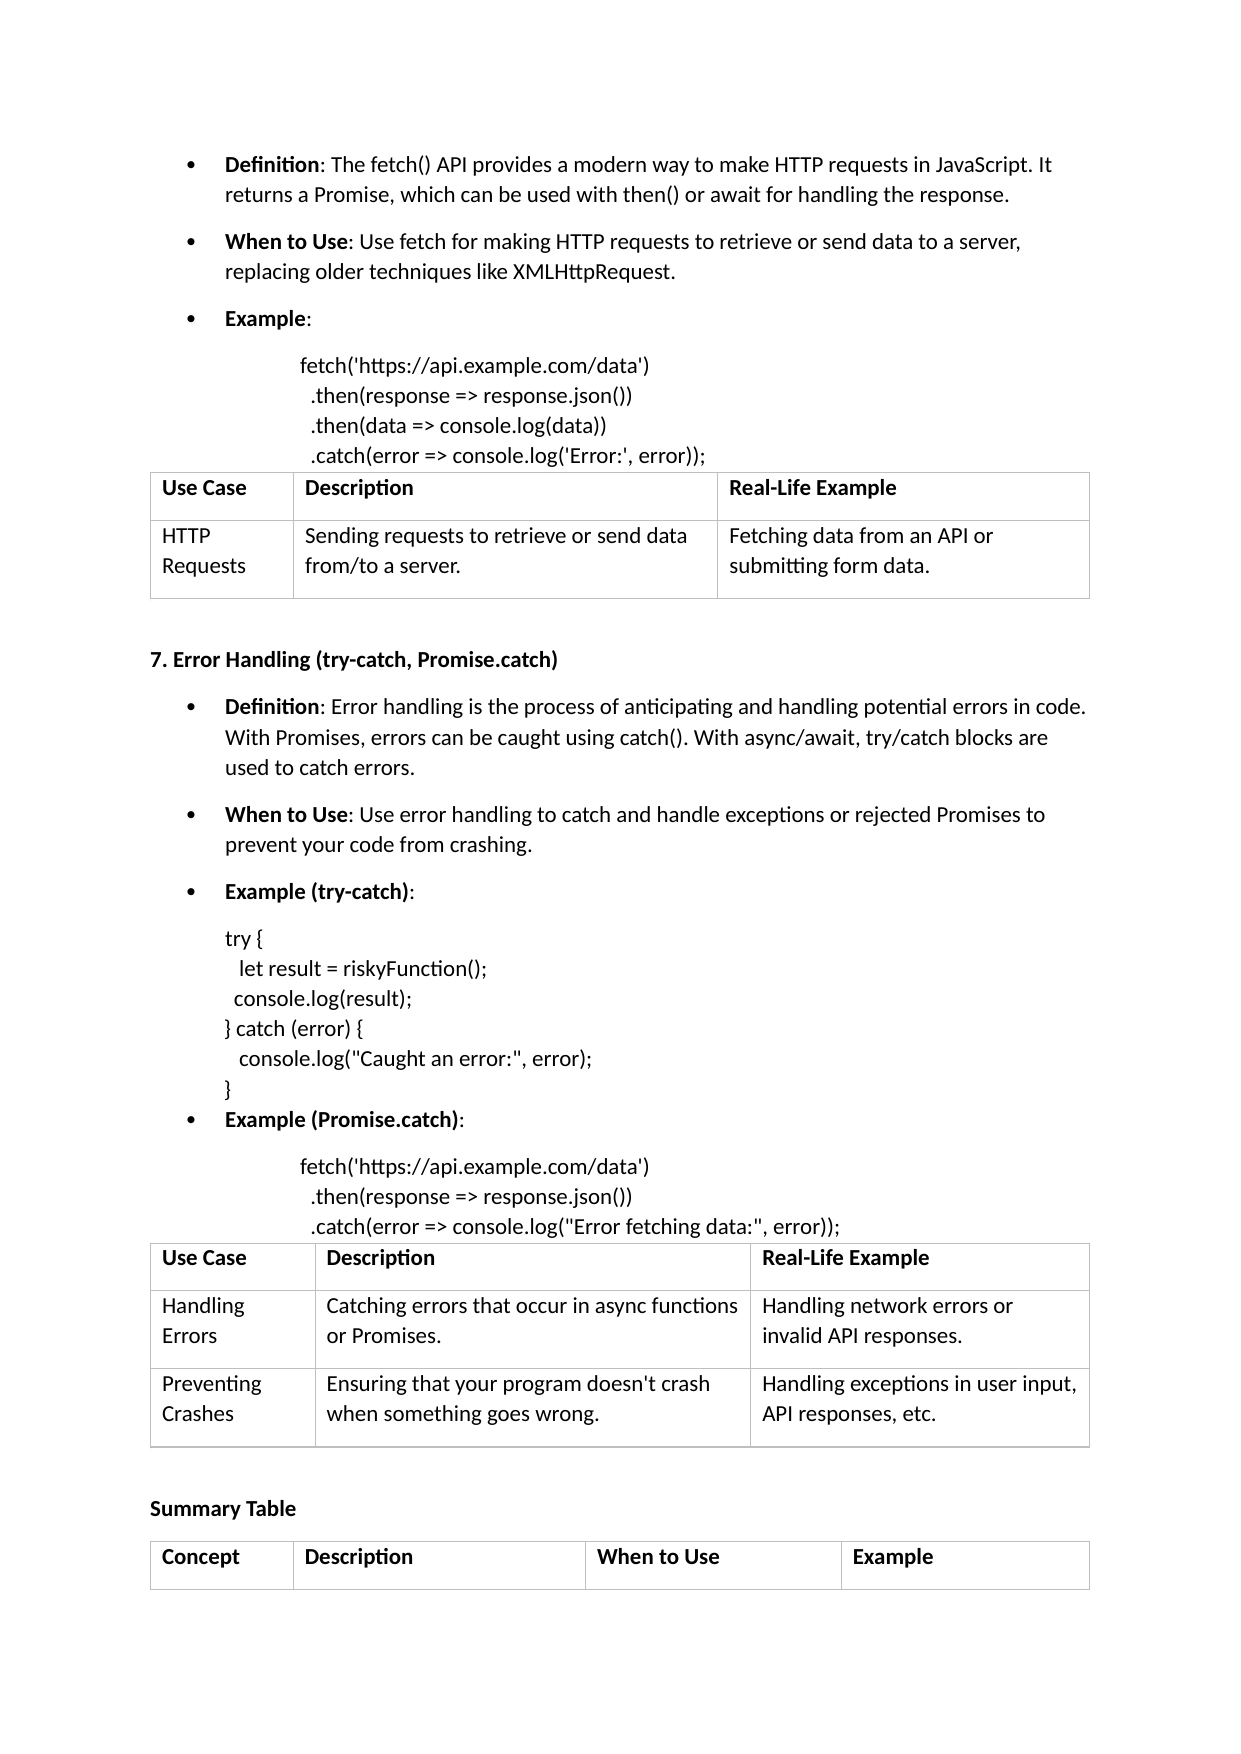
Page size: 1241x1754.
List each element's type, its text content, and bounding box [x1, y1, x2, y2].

list Definition: Error handling is the process of anticipating and handling potential errors in code. With Promises, errors can be caught using catch(). With async/await, try/catch blocks are used to catch errors. [187, 692, 1090, 781]
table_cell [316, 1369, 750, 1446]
text .catch(error => console.log("Error fetching data:", error)); [300, 1212, 1090, 1240]
text fetch('https://api.example.com/data') [300, 351, 1090, 379]
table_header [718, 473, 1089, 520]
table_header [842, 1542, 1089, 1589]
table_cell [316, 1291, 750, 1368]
text try { [150, 924, 1090, 952]
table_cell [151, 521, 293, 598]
list Example (try-catch): [187, 877, 1090, 905]
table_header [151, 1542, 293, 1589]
list When to Use: Use fetch for making HTTP requests to retrieve or send data to a server, replacing older techniques like XMLHttpRequest. [187, 227, 1090, 285]
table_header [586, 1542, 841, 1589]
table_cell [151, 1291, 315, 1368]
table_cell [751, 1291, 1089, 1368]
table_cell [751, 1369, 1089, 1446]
text } [187, 1075, 1090, 1103]
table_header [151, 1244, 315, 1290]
text .then(data => console.log(data)) [300, 411, 1090, 439]
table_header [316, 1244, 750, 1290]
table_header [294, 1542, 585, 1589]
list Definition: The fetch() API provides a modern way to make HTTP requests in JavaScript. It returns a Promise, which can be used with then() or await for handling the response. [187, 150, 1090, 208]
text console.log(result); [187, 984, 1090, 1012]
list When to Use: Use error handling to catch and handle exceptions or rejected Promises to prevent your code from crashing. [187, 800, 1090, 858]
text 7. Error Handling (try-catch, Promise.catch) [150, 646, 1090, 674]
text .then(response => response.json()) [300, 1182, 1090, 1210]
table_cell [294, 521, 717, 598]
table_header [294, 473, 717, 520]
text let result = riskyFunction(); [187, 954, 1090, 982]
text Summary Table [150, 1494, 1090, 1522]
text } catch (error) { [187, 1014, 1090, 1042]
text console.log("Caught an error:", error); [187, 1044, 1090, 1073]
text .catch(error => console.log('Error:', error)); [300, 442, 1090, 470]
list Example: [187, 304, 1090, 332]
text .then(response => response.json()) [300, 381, 1090, 409]
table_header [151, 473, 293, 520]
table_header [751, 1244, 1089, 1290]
text fetch('https://api.example.com/data') [300, 1152, 1090, 1180]
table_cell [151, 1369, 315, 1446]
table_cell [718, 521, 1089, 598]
list Example (Promise.catch): [187, 1105, 1090, 1133]
